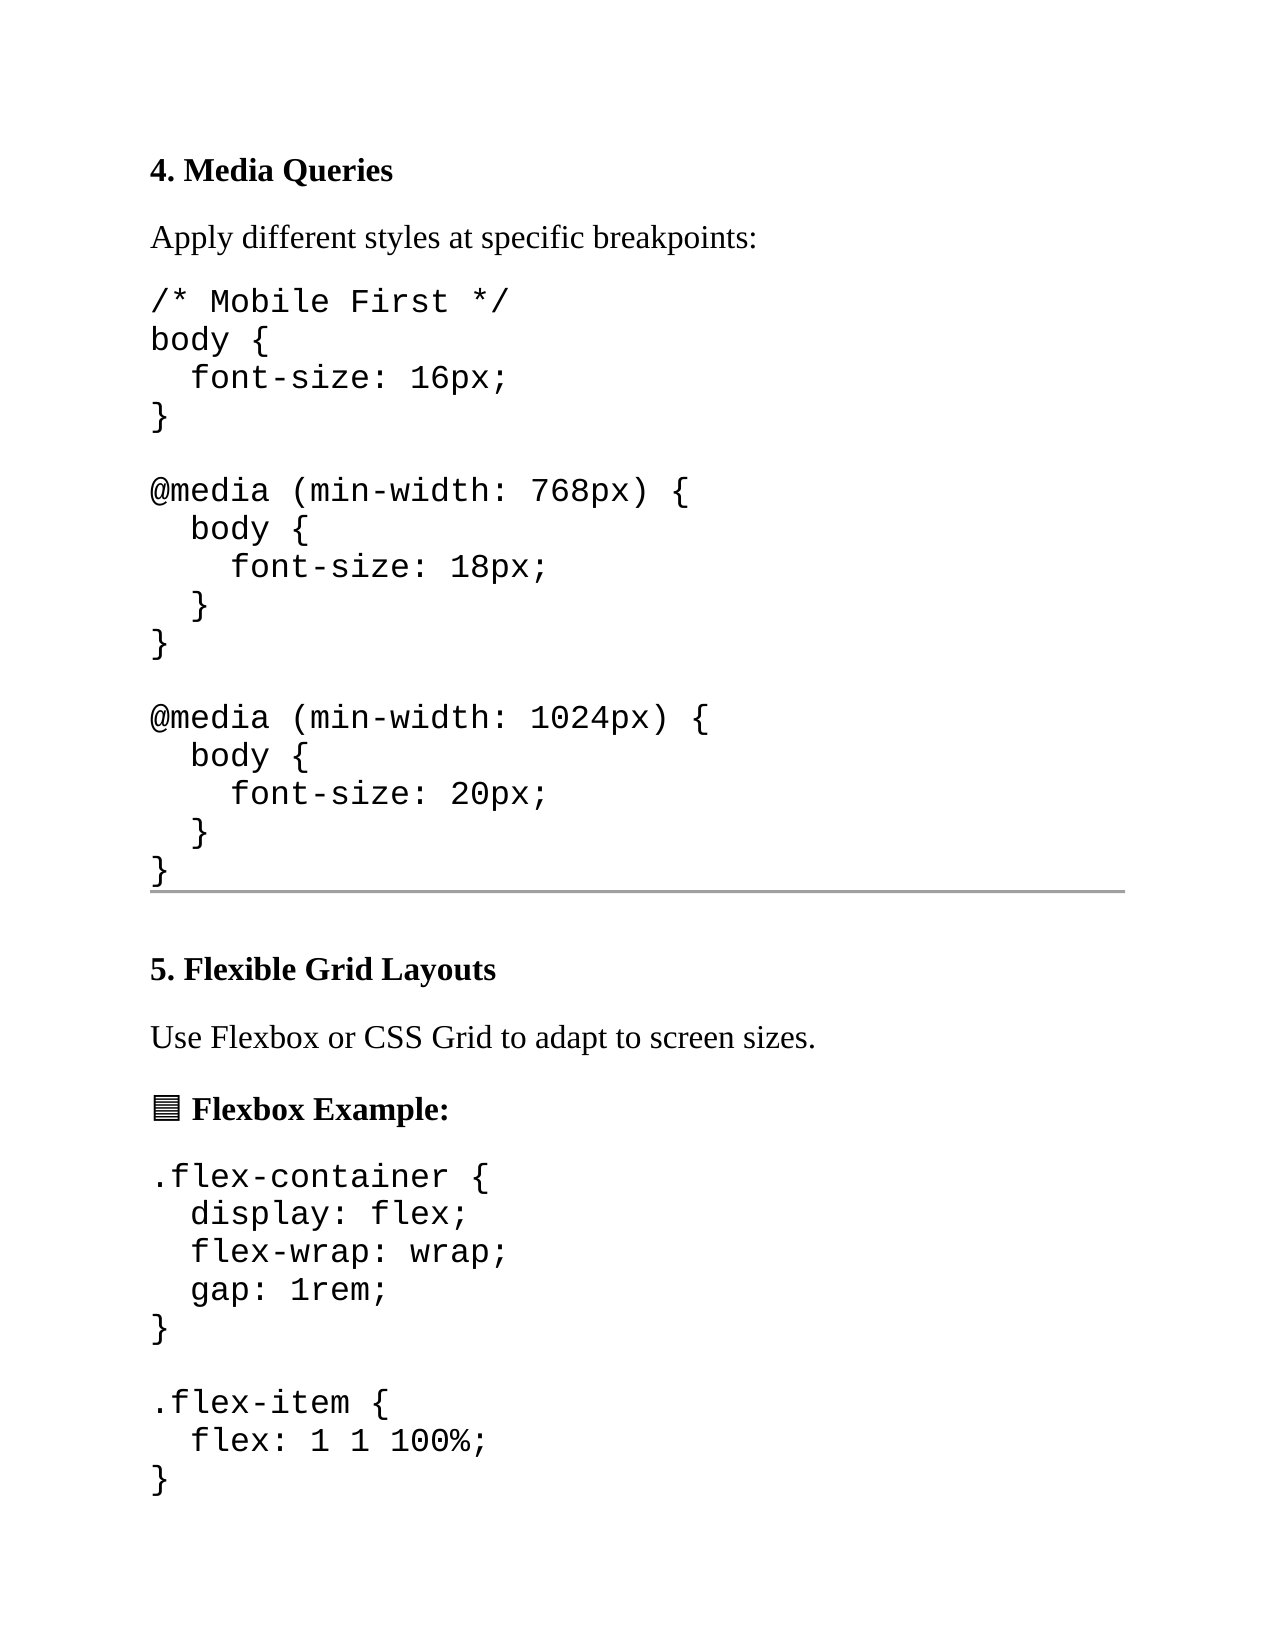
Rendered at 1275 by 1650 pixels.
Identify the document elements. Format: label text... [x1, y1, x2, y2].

text font-size: 18px; [150, 550, 1125, 587]
text 🟦 Flexbox Example: [150, 1085, 1125, 1130]
text body { [150, 323, 1125, 361]
text } [150, 1462, 1125, 1499]
text flex: 1 1 100%; [150, 1424, 1125, 1462]
text .flex-item { [150, 1386, 1125, 1424]
text } [150, 814, 1125, 852]
text } [150, 398, 1125, 436]
text gap: 1rem; [150, 1273, 1125, 1311]
text font-size: 20px; [150, 777, 1125, 814]
text 4. Media Queries [150, 150, 1125, 188]
text .flex-container { [150, 1159, 1125, 1197]
text body { [150, 512, 1125, 550]
text /* Mobile First */ [150, 285, 1125, 323]
text Use Flexbox or CSS Grid to adapt to screen sizes. [150, 1017, 1125, 1056]
text } [150, 1311, 1125, 1348]
text body { [150, 739, 1125, 777]
text flex-wrap: wrap; [150, 1235, 1125, 1273]
text Apply different styles at specific breakpoints: [150, 217, 1125, 256]
text @media (min-width: 1024px) { [150, 701, 1125, 739]
text } [150, 852, 1125, 890]
text display: flex; [150, 1197, 1125, 1235]
text @media (min-width: 768px) { [150, 474, 1125, 512]
text font-size: 16px; [150, 361, 1125, 398]
text } [150, 625, 1125, 663]
text 5. Flexible Grid Layouts [150, 950, 1125, 988]
text } [150, 587, 1125, 625]
